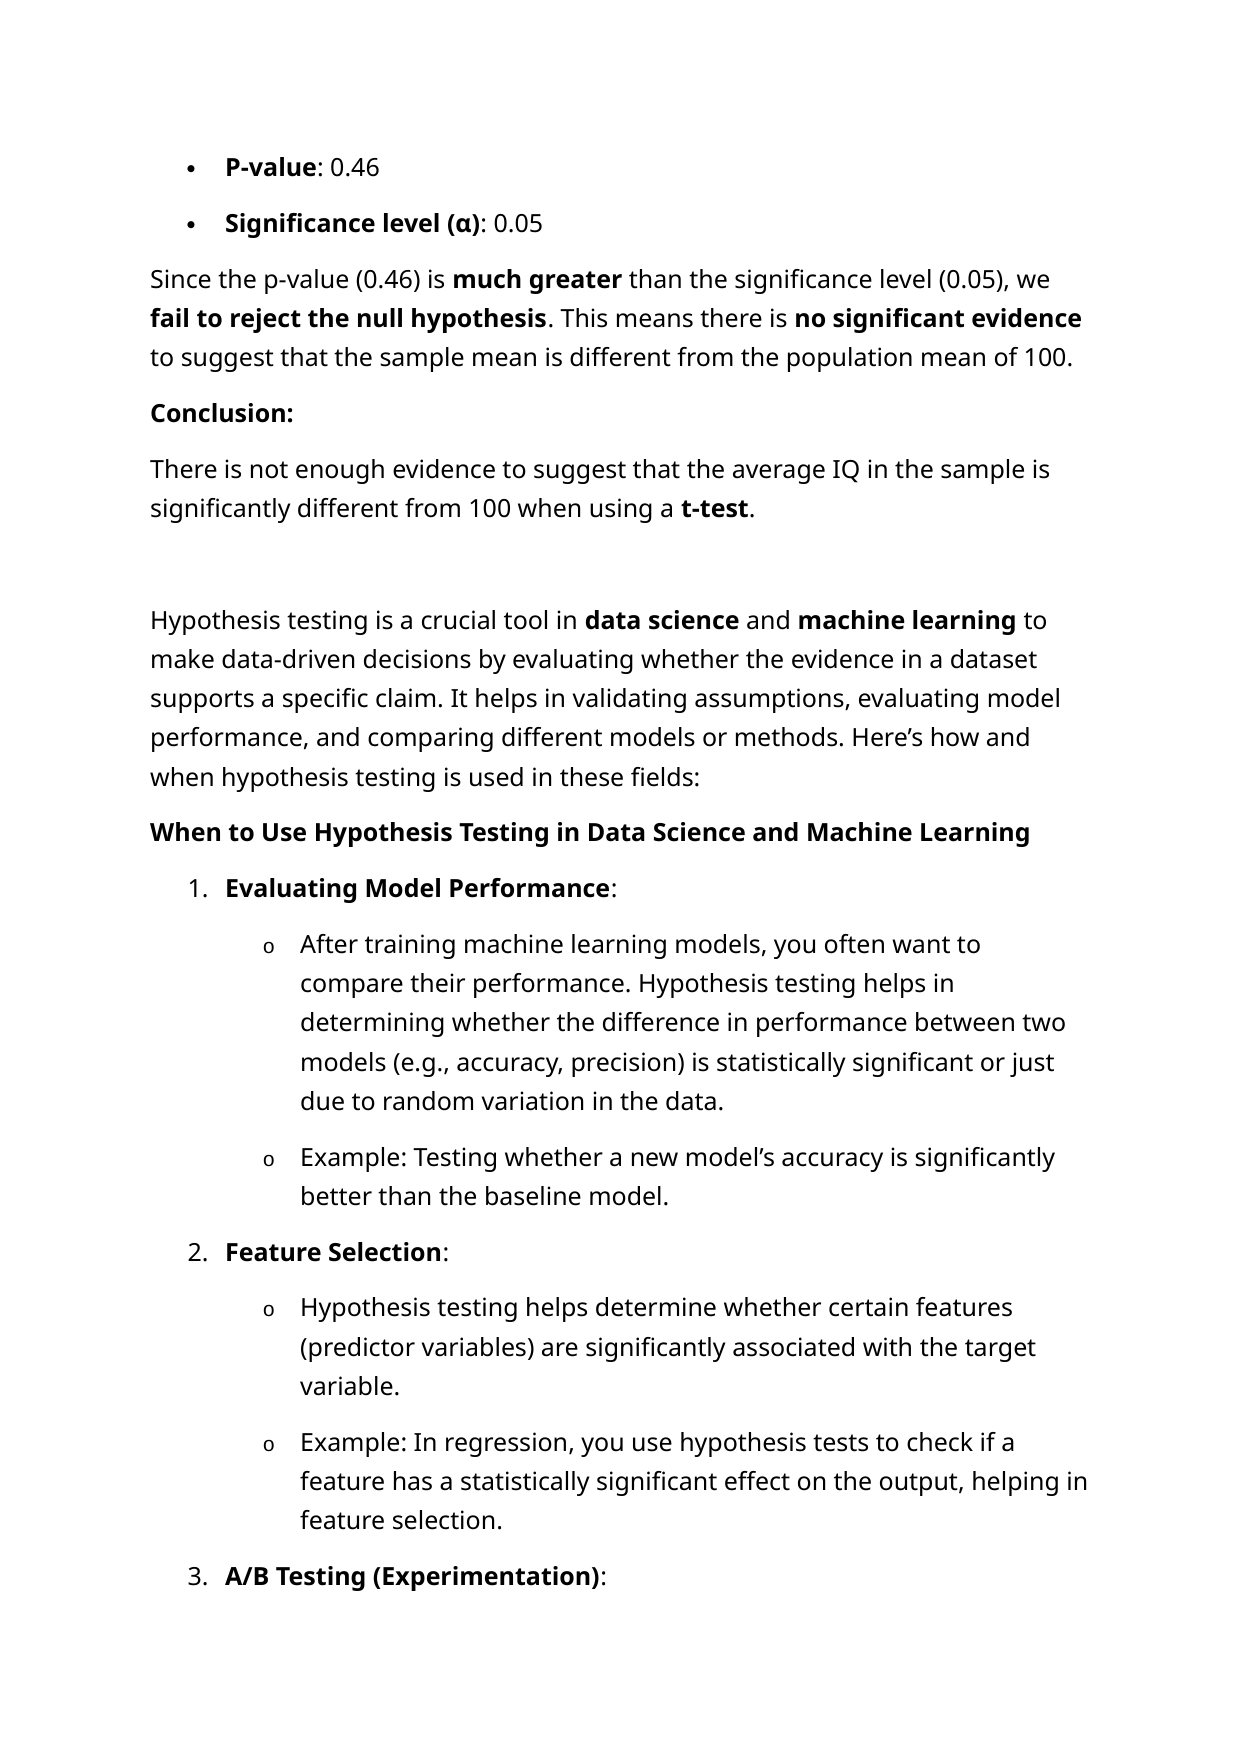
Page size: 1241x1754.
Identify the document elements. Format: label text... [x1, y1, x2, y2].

list A/B Testing (Experimentation): [187, 1558, 1090, 1592]
list Feature Selection: [187, 1234, 1090, 1268]
text Conclusion: [150, 396, 1090, 430]
list After training machine learning models, you often want to compare their performance. Hypothesis testing helps in determining whether the difference in performance between two models (e.g., accuracy, precision) is statistically significant or just due to random variation in the data. [262, 927, 1090, 1117]
list Hypothesis testing helps determine whether certain features (predictor variables) are significantly associated with the target variable. [262, 1290, 1090, 1402]
list Evaluating Model Performance: [187, 871, 1090, 905]
list Example: In regression, you use hypothesis tests to check if a feature has a statistically significant effect on the output, helping in feature selection. [262, 1424, 1090, 1537]
list P-value: 0.46 [187, 150, 1090, 184]
text Since the p-value (0.46) is much greater than the significance level (0.05), we fail to reject the null hypothesis. This means there is no significant evidence to suggest that the sample mean is different from the population mean of 100. [150, 262, 1090, 374]
list Significance level (α): 0.05 [187, 206, 1090, 240]
text Hypothesis testing is a crucial tool in data science and machine learning to make data-driven decisions by evaluating whether the evidence in a dataset supports a specific claim. It helps in validating assumptions, evaluating model performance, and comparing different models or methods. Here’s how and when hypothesis testing is used in these fields: [150, 602, 1090, 793]
list Example: Testing whether a new model’s accuracy is significantly better than the baseline model. [262, 1139, 1090, 1212]
text There is not enough evidence to suggest that the average IQ in the sample is significantly different from 100 when using a t-test. [150, 452, 1090, 525]
text When to Use Hypothesis Testing in Data Science and Machine Learning [150, 815, 1090, 849]
